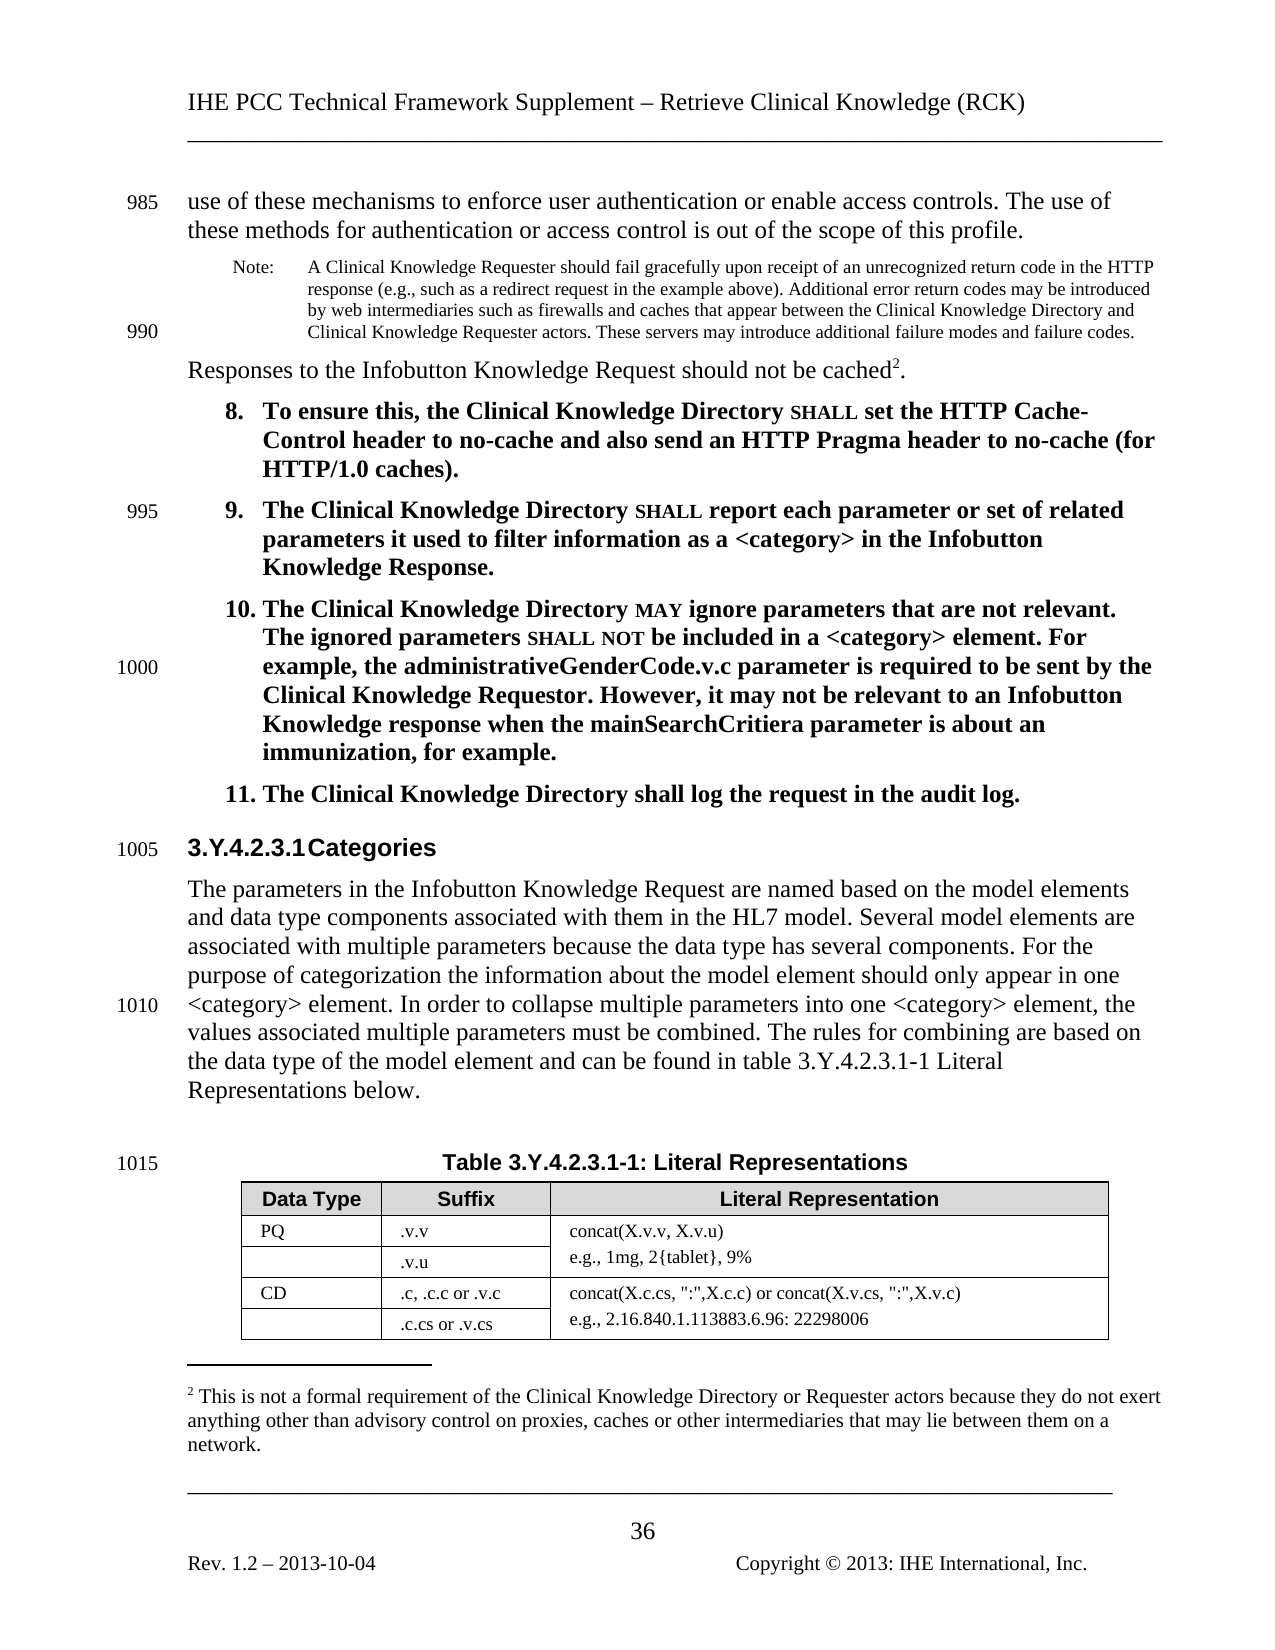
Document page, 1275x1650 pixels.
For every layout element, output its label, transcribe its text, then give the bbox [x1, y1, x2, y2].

table_cell .c.cs or .v.cs [382, 1309, 550, 1338]
list The Clinical Knowledge Directory shall log the request in the audit log. [225, 779, 1162, 807]
list To ensure this, the Clinical Knowledge Directory shall set the HTTP Cache-Control header to no-cache and also send an HTTP Pragma header to no-cache (for HTTP/1.0 caches). [225, 396, 1162, 482]
text Note: A Clinical Knowledge Requester should fail gracefully upon receipt of an unrecognized return code in the HTTP response (e.g., such as a redirect request in the example above). Additional error return codes may be introduced by web intermediaries such as firewalls and caches that appear between the Clinical Knowledge Directory and Clinical Knowledge Requester actors. These servers may introduce additional failure modes and failure codes. [232, 256, 1162, 342]
list The Clinical Knowledge Directory may ignore parameters that are not relevant. The ignored parameters shall not be included in a <category> element. For example, the administrativeGenderCode.v.c parameter is required to be sent by the Clinical Knowledge Requestor. However, it may not be relevant to an Infobutton Knowledge response when the mainSearchCritiera parameter is about an immunization, for example. [225, 594, 1162, 766]
table_header Data Type [242, 1183, 381, 1215]
list The Clinical Knowledge Directory shall report each parameter or set of related parameters it used to filter information as a <category> in the Infobutton Knowledge Response. [225, 495, 1162, 581]
table_cell .v.v [382, 1216, 550, 1246]
subtitle 3.Y.4.2.3.1 Categories [187, 832, 1162, 861]
table_cell CD [242, 1278, 381, 1308]
table_cell [242, 1247, 381, 1277]
table_cell concat(X.v.v, X.v.u) e.g., 1mg, 2{tablet}, 9% [551, 1216, 1108, 1277]
table_cell .v.u [382, 1247, 550, 1277]
table_cell concat(X.c.cs, ":",X.c.c) or concat(X.v.cs, ":",X.v.c) e.g., 2.16.840.1.113883.6.96: 22298006 [551, 1278, 1108, 1338]
title Table 3.Y.4.2.3.1-1: Literal Representations [187, 1149, 1162, 1175]
table_cell .c, .c.c or .v.c [382, 1278, 550, 1308]
text Responses to the Infobutton Knowledge Request should not be cached. [187, 355, 1162, 384]
table_header Suffix [382, 1183, 550, 1215]
table_header Literal Representation [551, 1183, 1108, 1215]
text The parameters in the Infobutton Knowledge Request are named based on the model elements and data type components associated with them in the HL7 model. Several model elements are associated with multiple parameters because the data type has several components. For the purpose of categorization the information about the model element should only appear in one <category> element. In order to collapse multiple parameters into one <category> element, the values associated multiple parameters must be combined. The rules for combining are based on the data type of the model element and can be found in table 3.Y.4.2.3.1-1 Literal Representations below. [187, 874, 1162, 1104]
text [187, 186, 1162, 244]
table_cell PQ [242, 1216, 381, 1246]
table_cell [242, 1309, 381, 1338]
